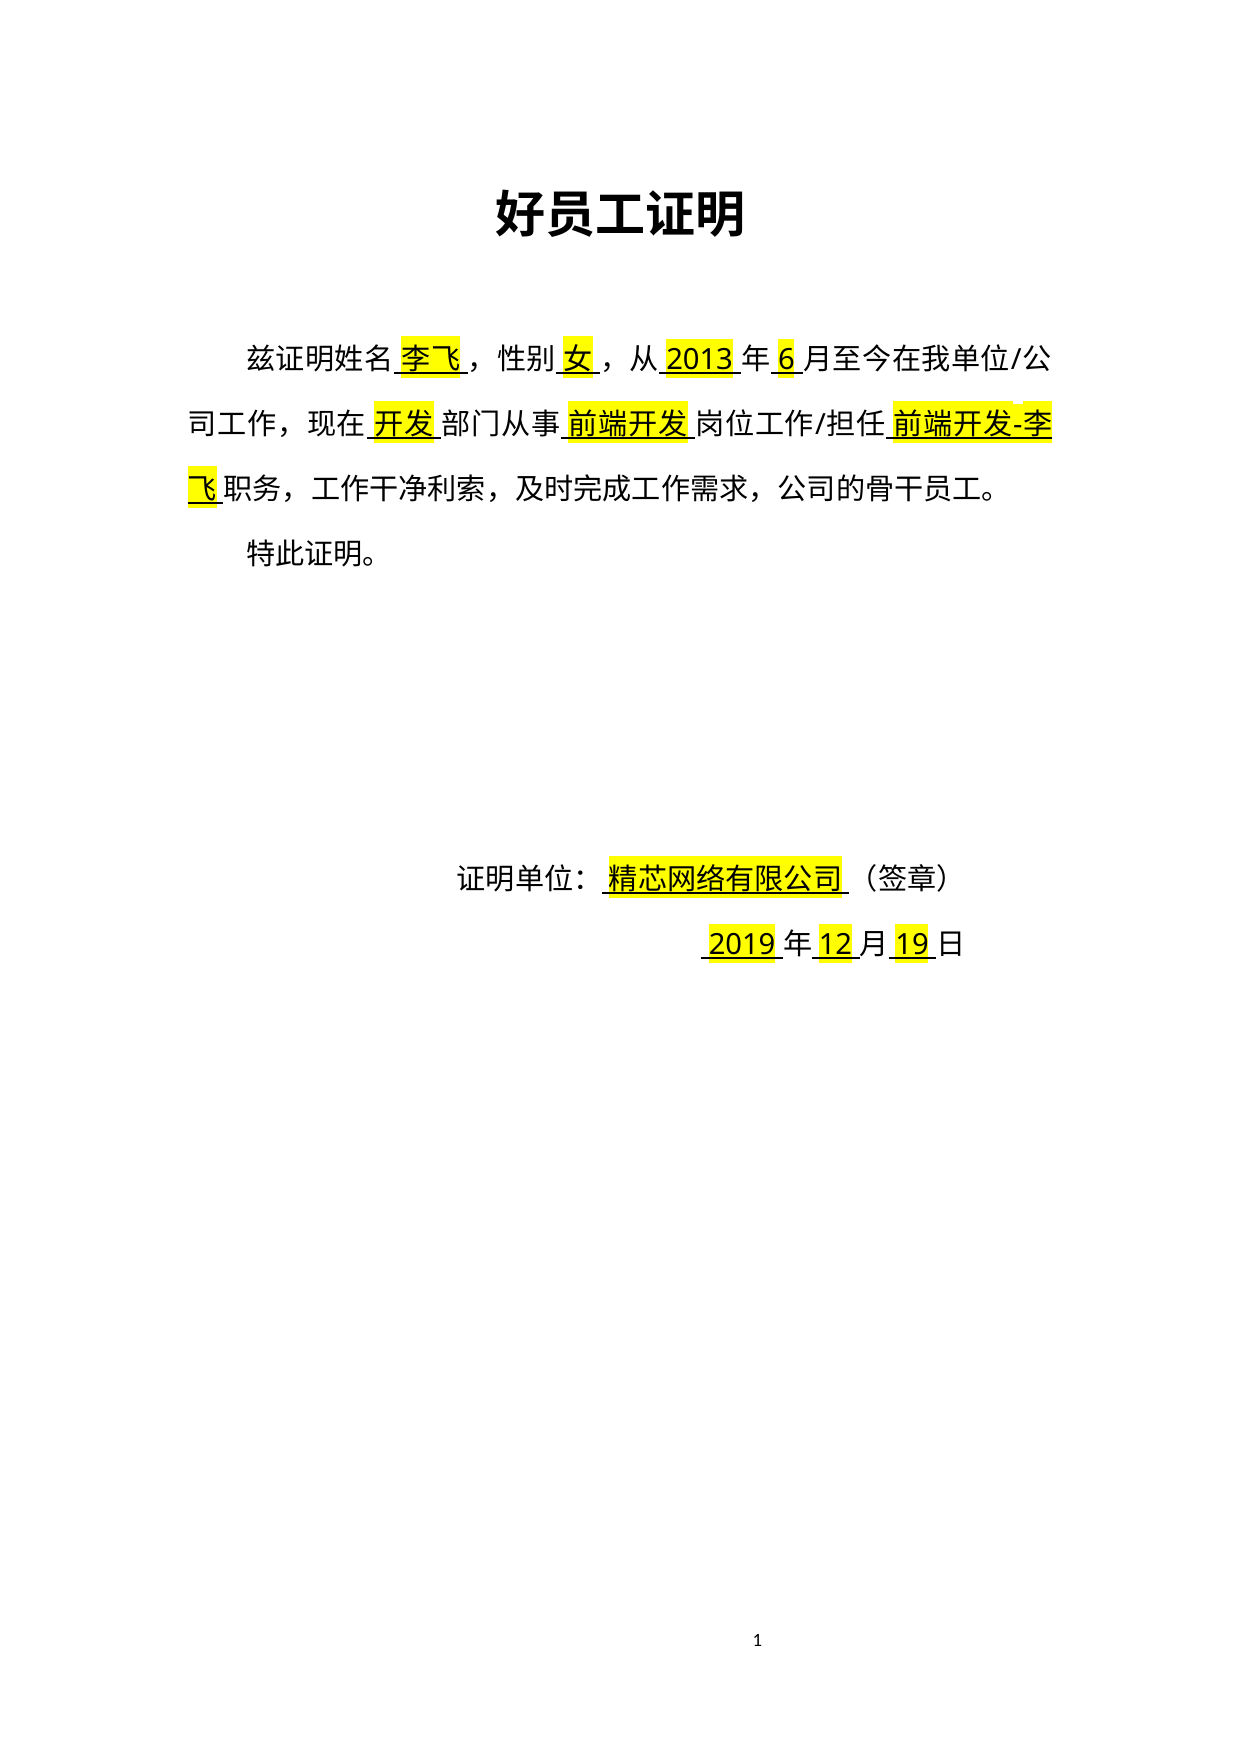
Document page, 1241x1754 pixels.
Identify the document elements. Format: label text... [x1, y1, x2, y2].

text 好员工证明 [187, 162, 1053, 259]
text 2019 年 12 月 19 日 [187, 909, 965, 974]
text 特此证明。 [187, 519, 1053, 584]
text 证明单位： 精芯网络有限公司 （签章） [187, 844, 965, 909]
text 兹证明姓名 李飞 ，性别 女 ，从 2013 年 6 月至今在我单位/公司工作，现在 开发 部门从事 前端开发 岗位工作/担任 前端开发-李飞 职务，工作干净利索，及时完成工作需求，公司的骨干员工。 [187, 324, 1053, 519]
